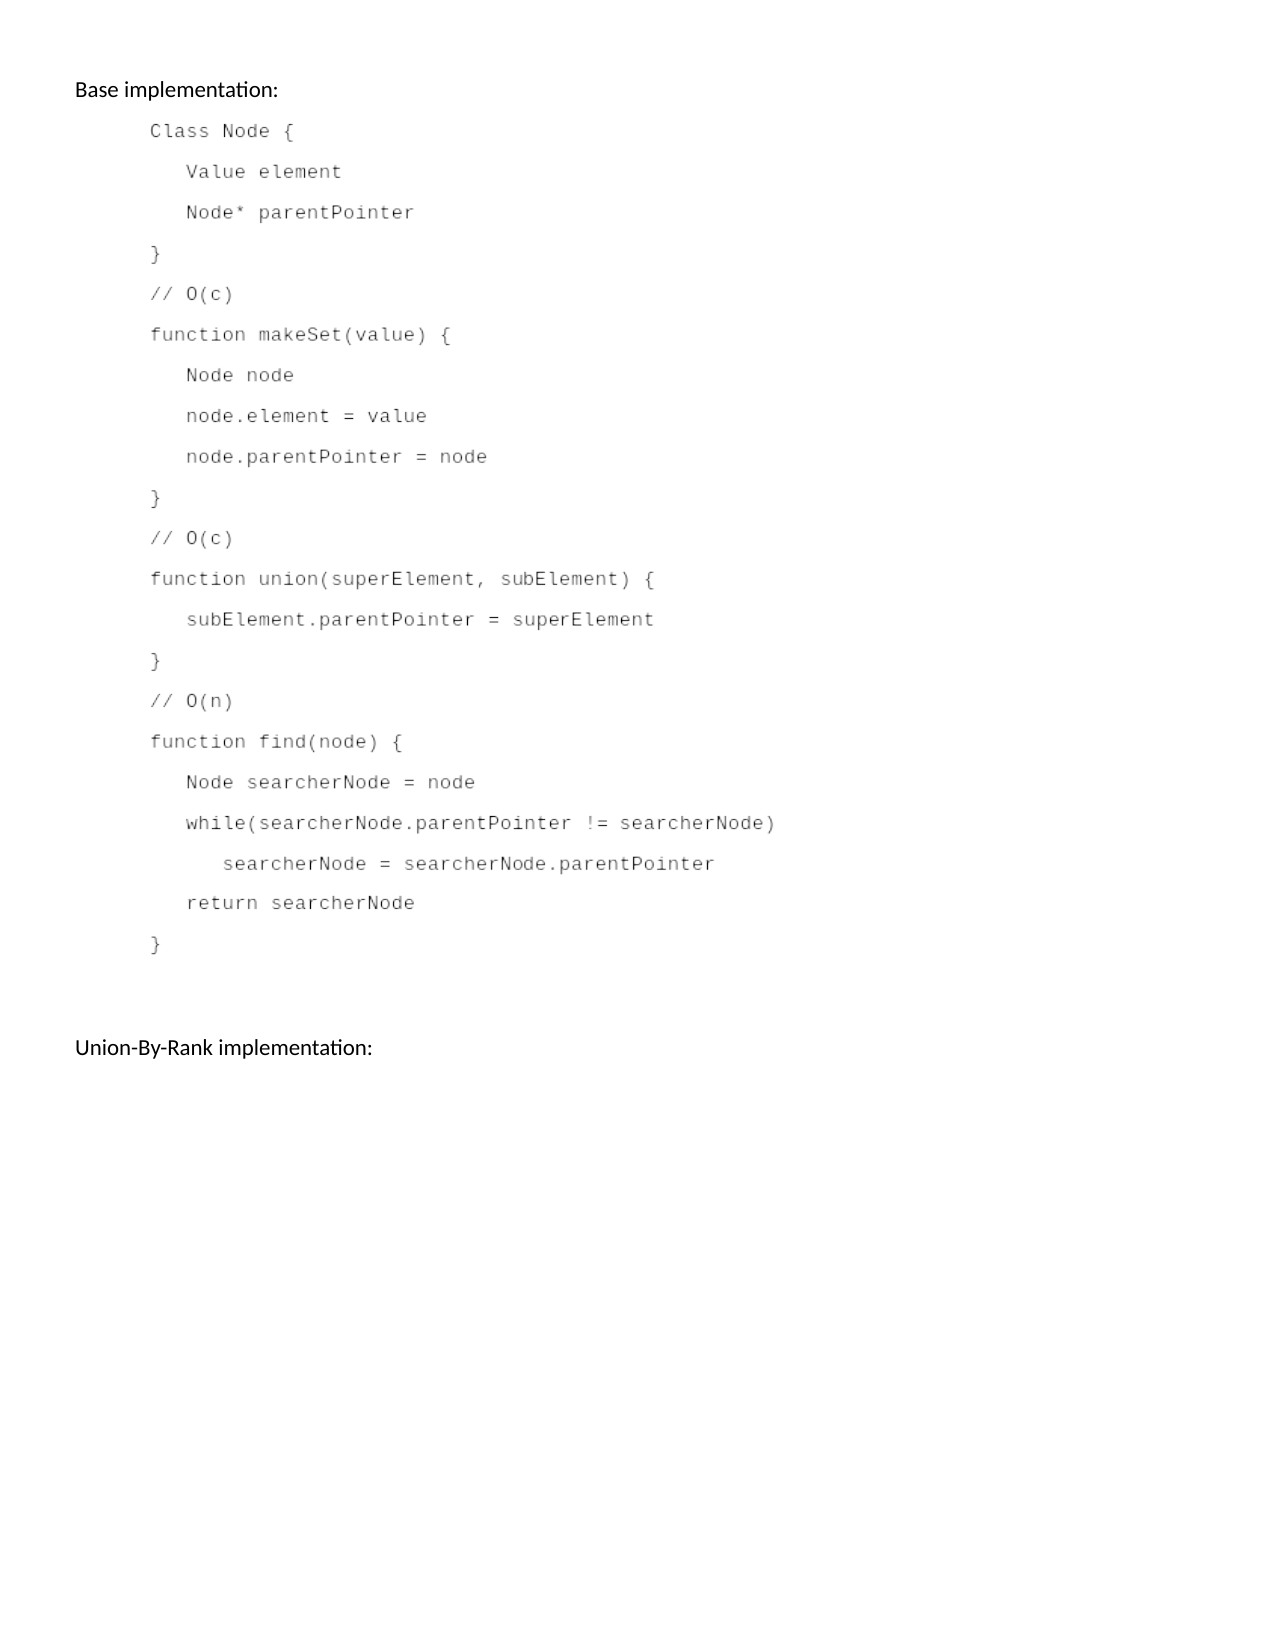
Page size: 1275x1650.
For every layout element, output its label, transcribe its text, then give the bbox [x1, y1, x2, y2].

text Base implementation: [75, 75, 1200, 103]
text Union-By-Rank implementation: [75, 1033, 1200, 1061]
